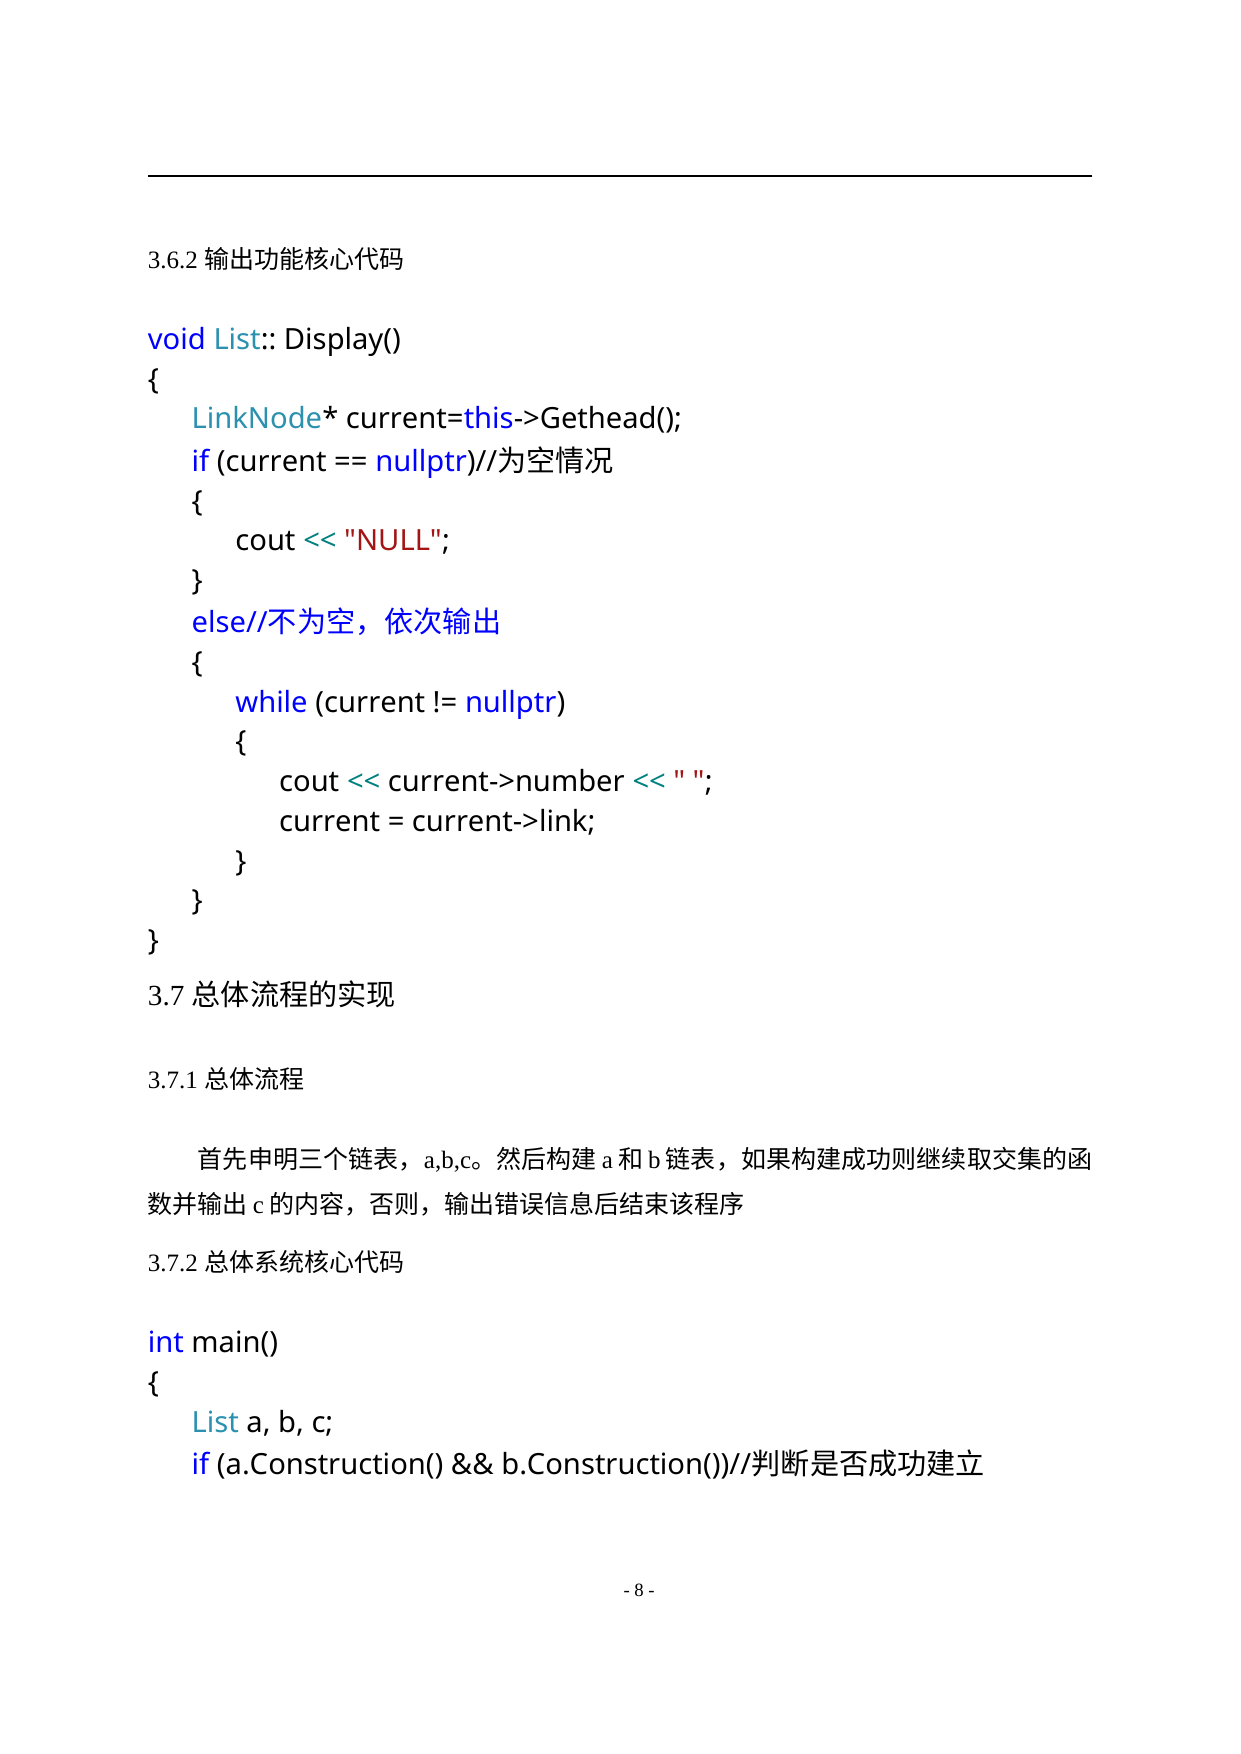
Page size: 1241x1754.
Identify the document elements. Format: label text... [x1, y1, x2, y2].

subtitle 3.7 总体流程的实现 [148, 971, 1092, 1014]
text List a, b, c; [148, 1401, 1092, 1441]
text } [148, 879, 1092, 919]
text } [148, 919, 1092, 959]
text cout << current->number << " "; [148, 760, 1092, 800]
text else//不为空，依次输出 [148, 599, 1092, 641]
text { [148, 358, 1092, 398]
text LinkNode* current=this->Gethead(); [148, 398, 1092, 437]
text { [148, 721, 1092, 760]
text cout << "NULL"; [148, 519, 1092, 559]
text { [148, 1361, 1092, 1401]
text void List:: Display() [148, 318, 1092, 358]
text { [148, 641, 1092, 681]
text if (current == nullptr)//为空情况 [148, 437, 1092, 480]
text current = current->link; [148, 800, 1092, 840]
text } [148, 840, 1092, 879]
text int main() [148, 1322, 1092, 1361]
text while (current != nullptr) [148, 681, 1092, 721]
subtitle 3.7.1 总体流程 [148, 1060, 1092, 1096]
text } [148, 559, 1092, 599]
subtitle 3.7.2 总体系统核心代码 [148, 1242, 1092, 1278]
subtitle 3.6.2 输出功能核心代码 [148, 239, 1092, 275]
text 首先申明三个链表，a,b,c。然后构建a和b链表，如果构建成功则继续取交集的函数并输出c的内容，否则，输出错误信息后结束该程序 [148, 1139, 1092, 1221]
text { [148, 480, 1092, 519]
text if (a.Construction() && b.Construction())//判断是否成功建立 [148, 1441, 1092, 1483]
